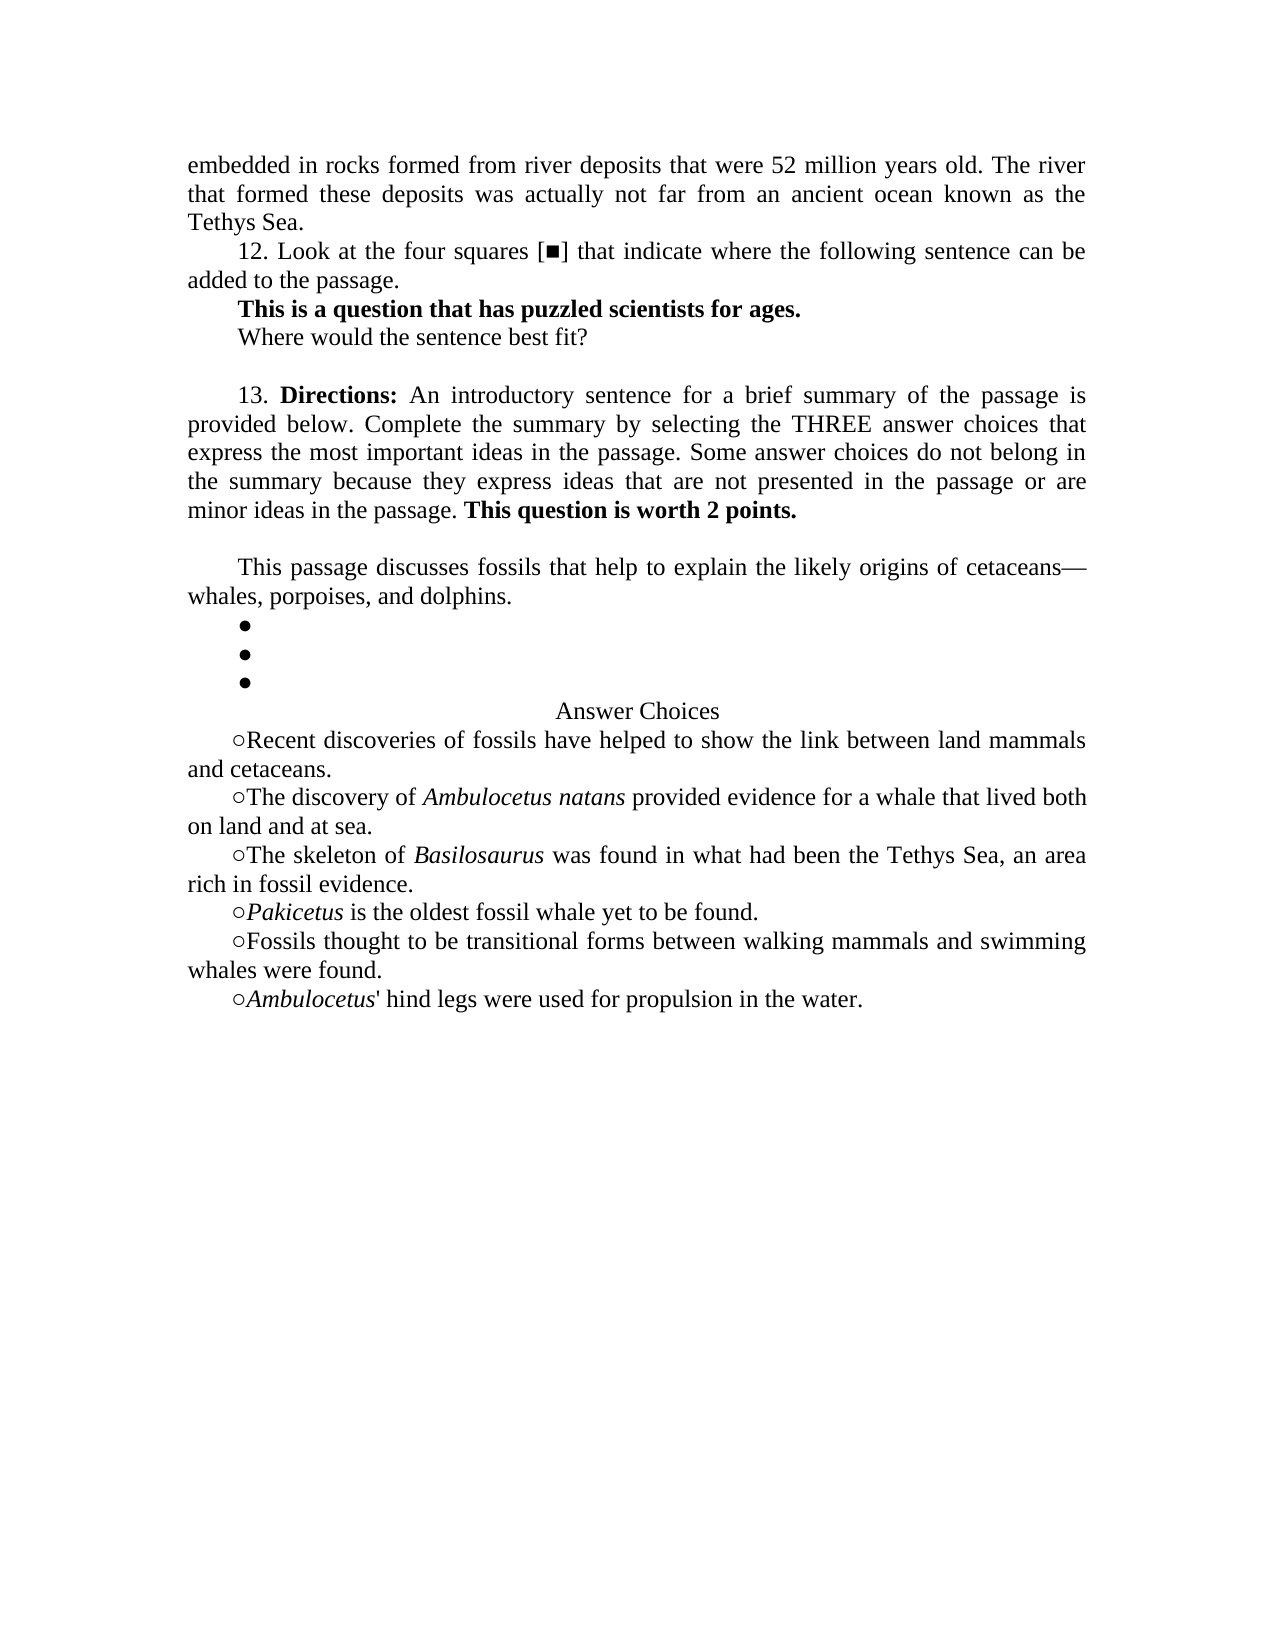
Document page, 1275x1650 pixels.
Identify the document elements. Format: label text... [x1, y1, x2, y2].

text Where would the sentence best fit? [187, 322, 1087, 351]
text ○Fossils thought to be transitional forms between walking mammals and swimming whales were found. [187, 926, 1087, 984]
text ● [187, 639, 1087, 667]
text 13. Directions: An introductory sentence for a brief summary of the passage is provided below. Complete the summary by selecting the THREE answer choices that express the most important ideas in the passage. Some answer choices do not belong in the summary because they express ideas that are not presented in the passage or are minor ideas in the passage. This question is worth 2 points. (1,2,5) [187, 380, 1087, 524]
text This passage discusses fossils that help to explain the likely origins of cetaceans—whales, porpoises, and dolphins. [187, 552, 1087, 610]
text ○Ambulocetus' hind legs were used for propulsion in the water. [187, 984, 1087, 1012]
text ● [187, 610, 1087, 639]
text Answer Choices [187, 696, 1087, 725]
text This is a question that has puzzled scientists for ages. (2) [187, 294, 1087, 322]
text ○The discovery of Ambulocetus natans provided evidence for a whale that lived both on land and at sea. [187, 782, 1087, 840]
text ● [187, 667, 1087, 696]
text 12. Look at the four squares [■] that indicate where the following sentence can be added to the passage. [187, 236, 1087, 294]
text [187, 150, 1087, 236]
text ○The skeleton of Basilosaurus was found in what had been the Tethys Sea, an area rich in fossil evidence. [187, 840, 1087, 897]
text ○Recent discoveries of fossils have helped to show the link between land mammals and cetaceans. [187, 725, 1087, 782]
text ○Pakicetus is the oldest fossil whale yet to be found. [187, 897, 1087, 926]
